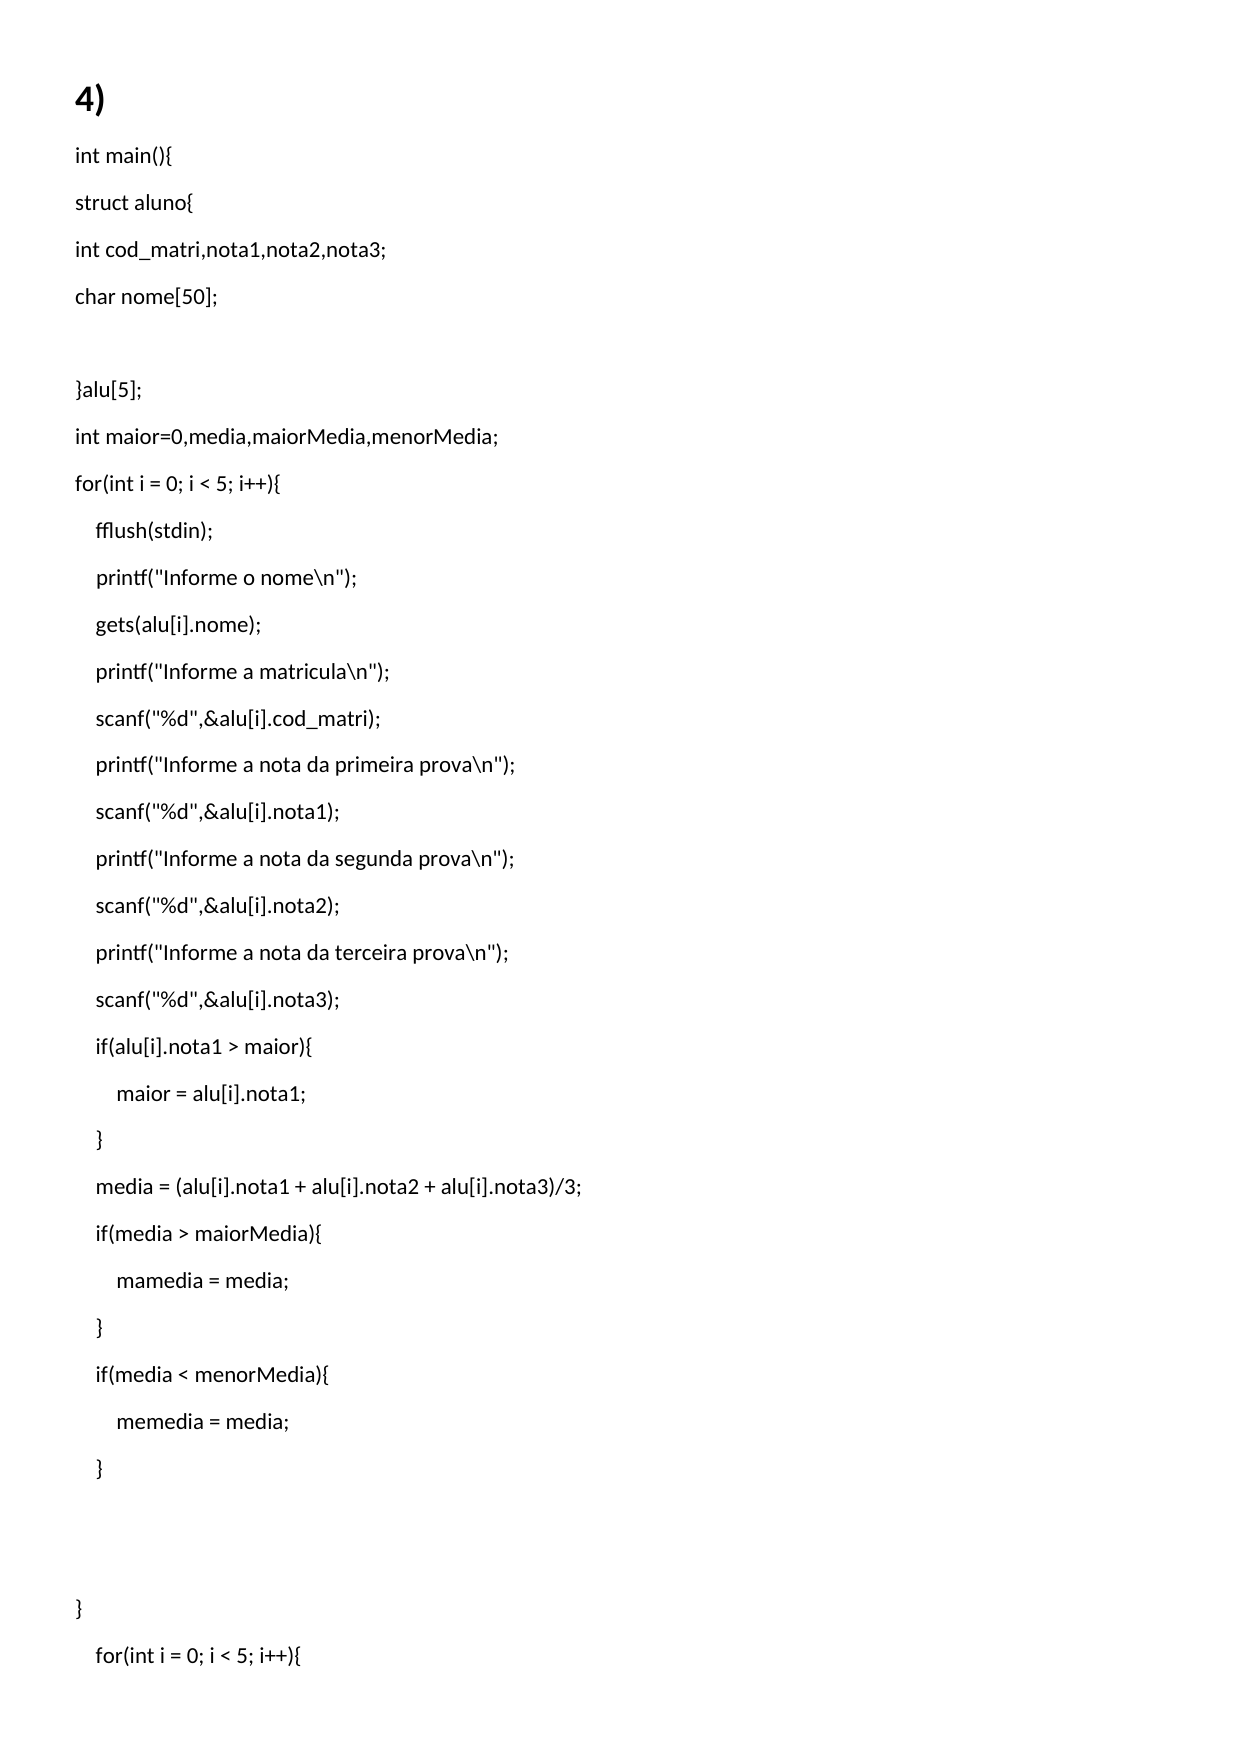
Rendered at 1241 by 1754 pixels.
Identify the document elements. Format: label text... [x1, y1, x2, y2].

text printf("Informe a nota da primeira prova\n"); [75, 751, 1165, 778]
text fflush(stdin); [75, 516, 1165, 544]
text 4) [75, 75, 1165, 121]
text } [75, 1126, 1165, 1153]
text int main(){ [75, 141, 1165, 169]
text printf("Informe a matricula\n"); [75, 657, 1165, 685]
text if(media < menorMedia){ [75, 1360, 1165, 1388]
text mamedia = media; [75, 1266, 1165, 1294]
text int cod_matri,nota1,nota2,nota3; [75, 235, 1165, 263]
text media = (alu[i].nota1 + alu[i].nota2 + alu[i].nota3)/3; [75, 1172, 1165, 1200]
text scanf("%d",&alu[i].cod_matri); [75, 704, 1165, 732]
text scanf("%d",&alu[i].nota2); [75, 891, 1165, 919]
text printf("Informe o nome\n"); [75, 563, 1165, 591]
text scanf("%d",&alu[i].nota1); [75, 797, 1165, 825]
text printf("Informe a nota da terceira prova\n"); [75, 938, 1165, 966]
text memedia = media; [75, 1407, 1165, 1435]
text scanf("%d",&alu[i].nota3); [75, 985, 1165, 1013]
text for(int i = 0; i < 5; i++){ [75, 469, 1165, 497]
text if(alu[i].nota1 > maior){ [75, 1032, 1165, 1060]
text if(media > maiorMedia){ [75, 1219, 1165, 1247]
text for(int i = 0; i < 5; i++){ [75, 1641, 1165, 1669]
text } [75, 1454, 1165, 1482]
text } [75, 1594, 1165, 1622]
text printf("Informe a nota da segunda prova\n"); [75, 844, 1165, 872]
text char nome[50]; [75, 282, 1165, 310]
text }alu[5]; [75, 376, 1165, 403]
text struct aluno{ [75, 188, 1165, 216]
text int maior=0,media,maiorMedia,menorMedia; [75, 422, 1165, 450]
text gets(alu[i].nome); [75, 610, 1165, 638]
text } [75, 1313, 1165, 1341]
text maior = alu[i].nota1; [75, 1079, 1165, 1107]
